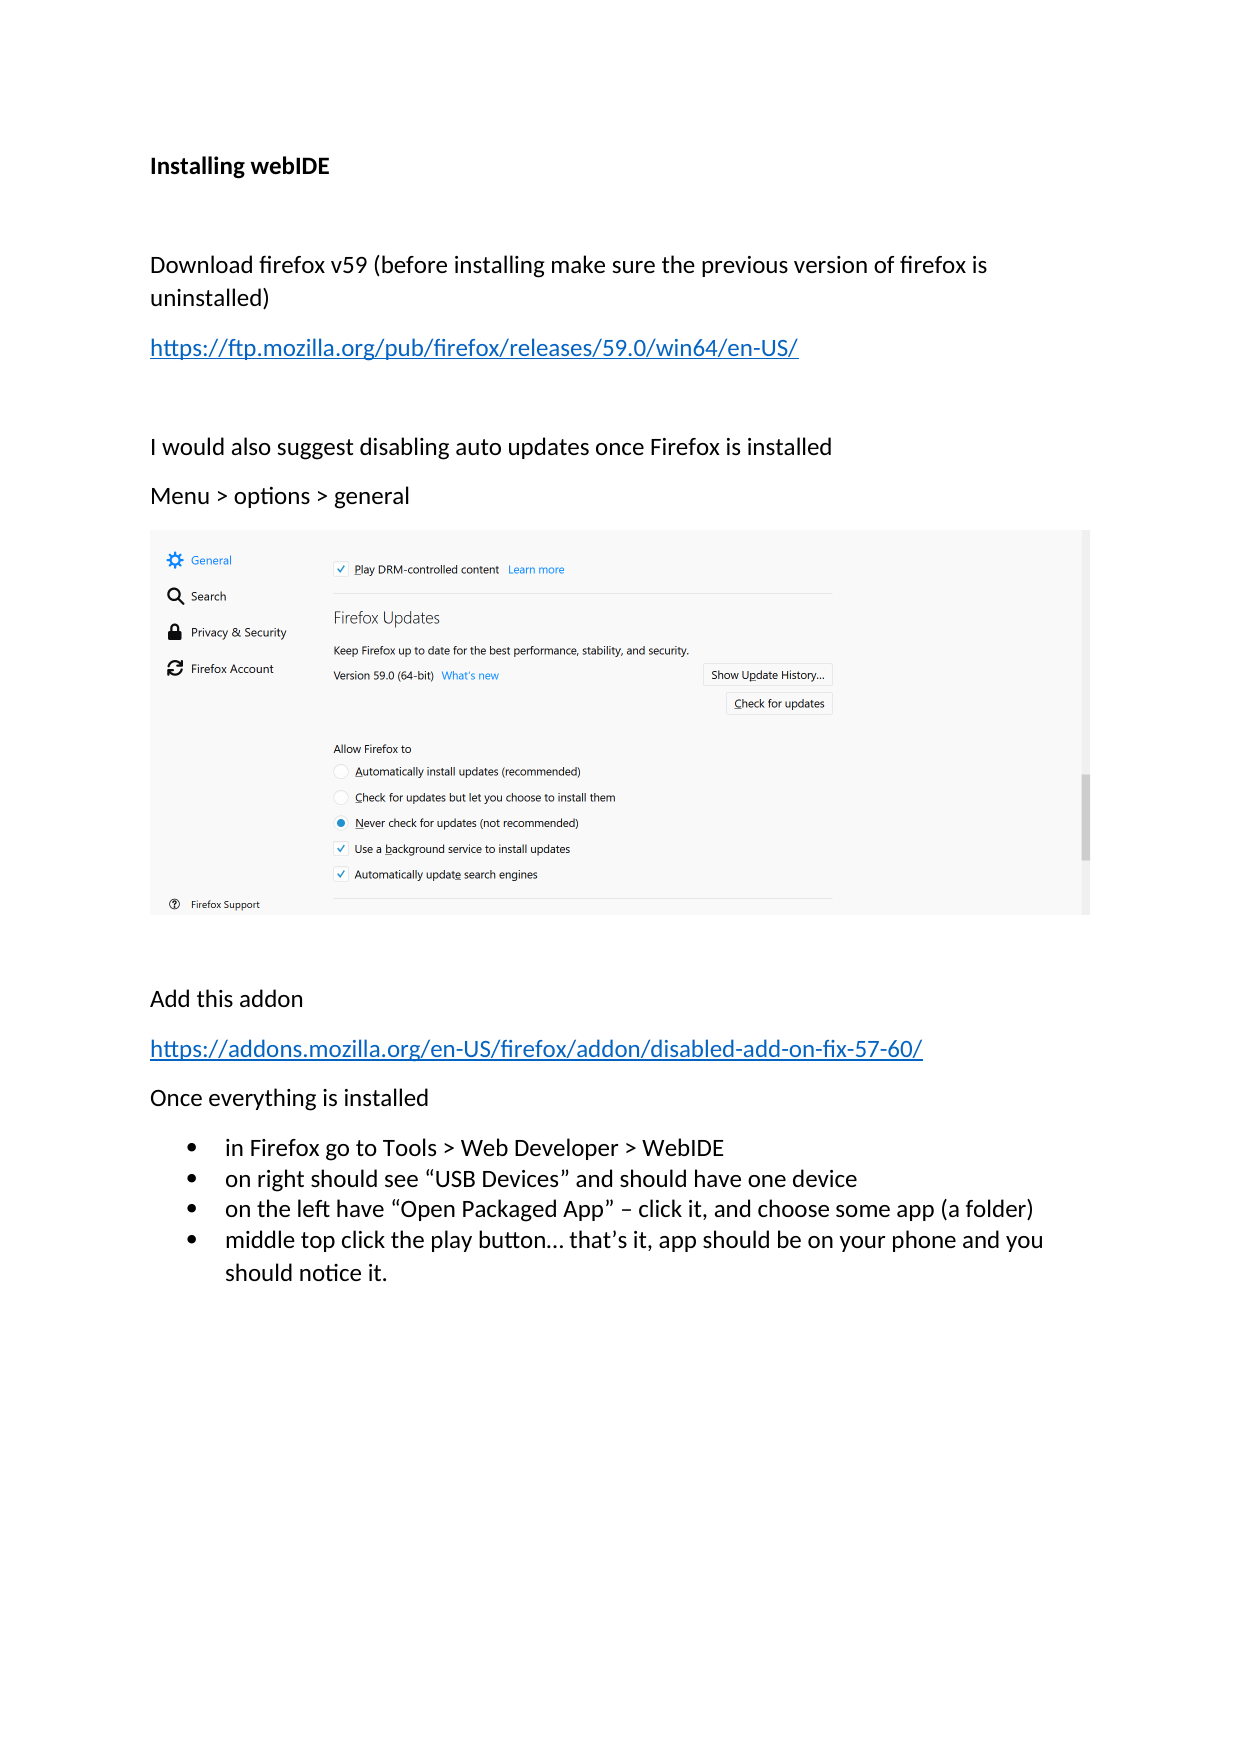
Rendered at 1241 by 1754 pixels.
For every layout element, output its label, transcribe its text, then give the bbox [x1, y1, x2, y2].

text Once everything is installed [150, 1083, 1090, 1113]
picture [150, 530, 1091, 915]
list on right should see “USB Devices” and should have one device [187, 1163, 1090, 1193]
text Menu > options > general [150, 480, 1090, 511]
text Add this addon [150, 983, 1090, 1014]
text https://addons.mozilla.org/en-US/firefox/addon/disabled-add-on-fix-57-60/ [150, 1033, 1090, 1063]
text Installing webIDE [150, 150, 1090, 181]
list in Firefox go to Tools > Web Developer > WebIDE [187, 1132, 1090, 1163]
text https://ftp.mozilla.org/pub/firefox/releases/59.0/win64/en-US/ [150, 332, 1090, 362]
text Download firefox v59 (before installing make sure the previous version of firefox is uninstalled) [150, 249, 1090, 313]
text I would also suggest disabling auto updates once Firefox is installed [150, 431, 1090, 461]
list on the left have “Open Packaged App” – click it, and choose some app (a folder) [187, 1193, 1090, 1224]
list middle top click the play button… that’s it, app should be on your phone and you should notice it. [187, 1224, 1090, 1287]
